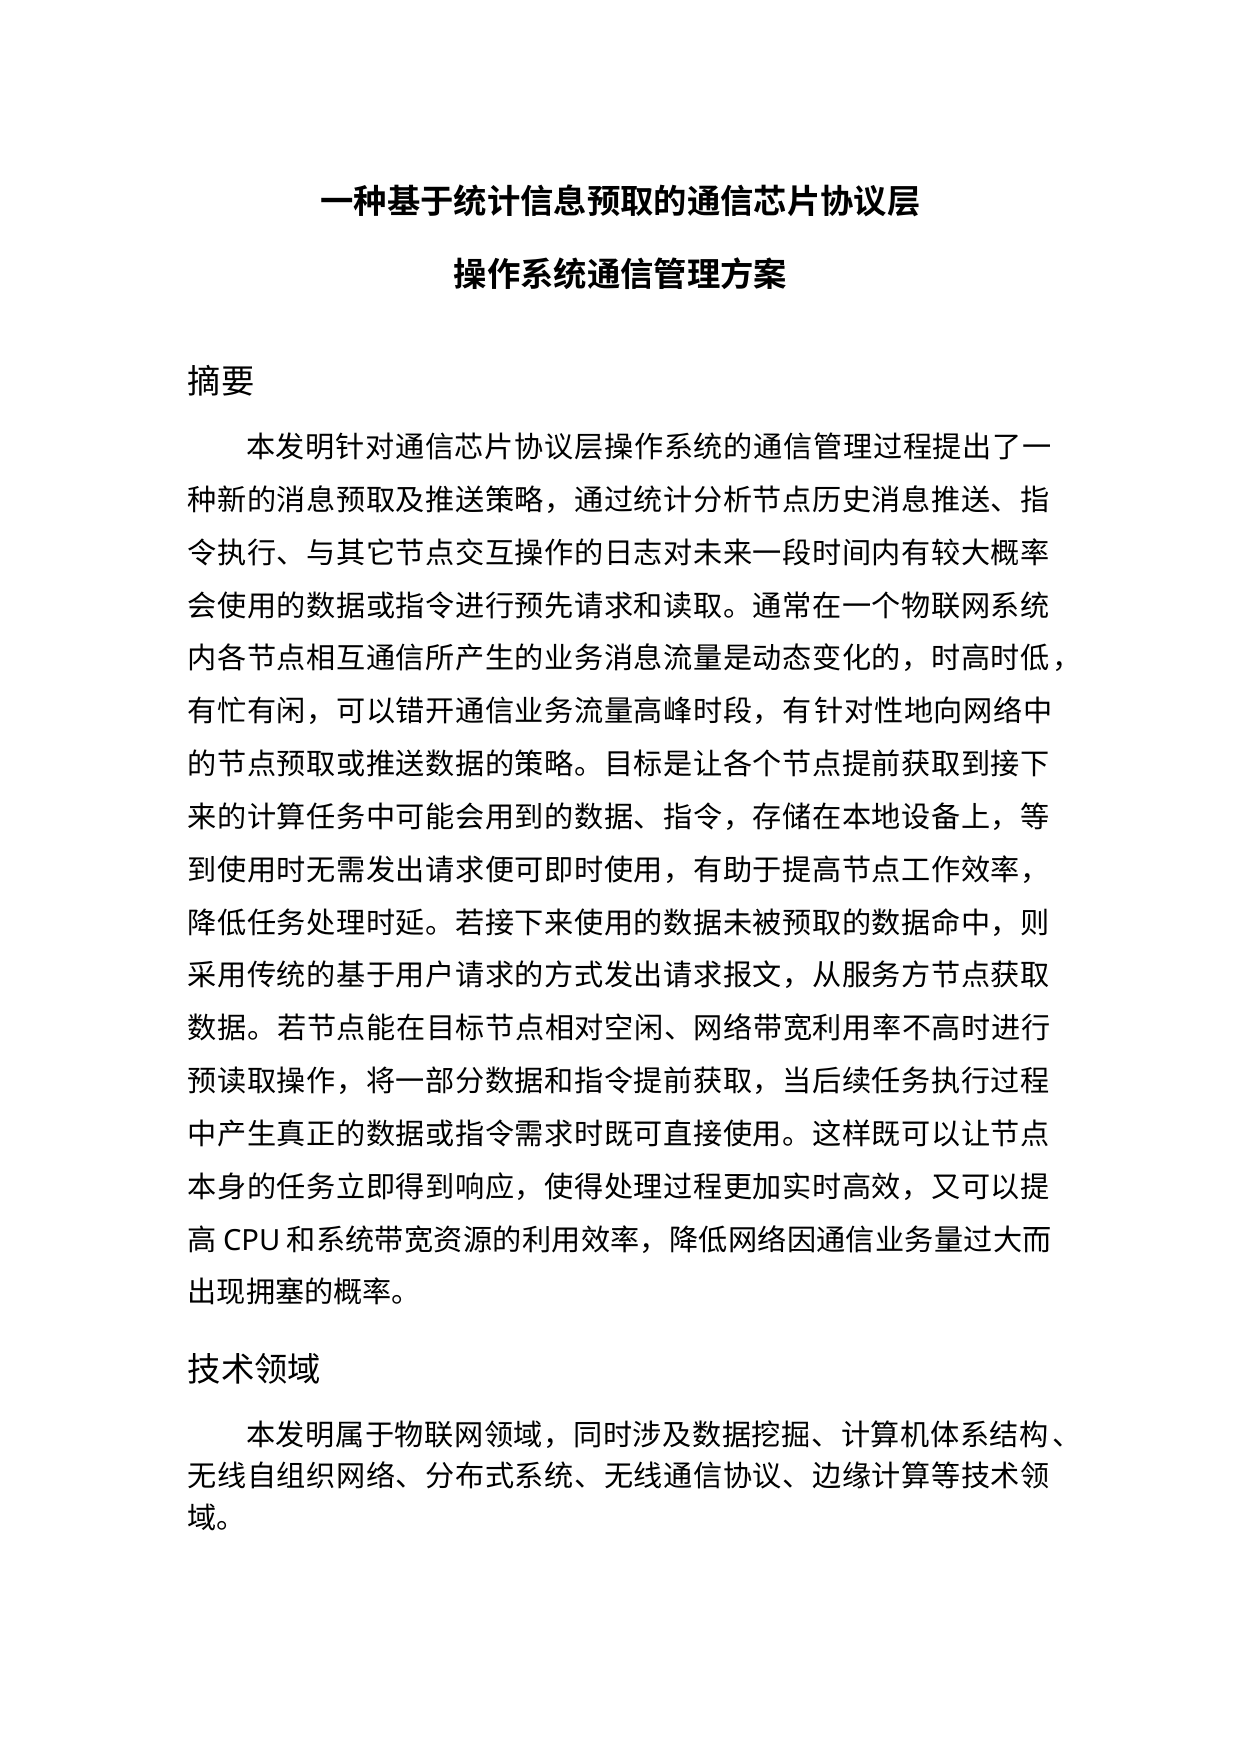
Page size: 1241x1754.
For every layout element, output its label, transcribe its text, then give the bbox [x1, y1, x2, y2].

text 技术领域 [187, 1343, 1053, 1391]
text 本发明属于物联网领域，同时涉及数据挖掘、计算机体系结构、无线自组织网络、分布式系统、无线通信协议、边缘计算等技术领域。 [187, 1412, 1053, 1537]
title 操作系统通信管理方案 [187, 248, 1053, 296]
title 一种基于统计信息预取的通信芯片协议层 [187, 175, 1053, 223]
text 摘要 [187, 355, 1053, 403]
text 本发明针对通信芯片协议层操作系统的通信管理过程提出了一种新的消息预取及推送策略，通过统计分析节点历史消息推送、指令执行、与其它节点交互操作的日志对未来一段时间内有较大概率会使用的数据或指令进行预先请求和读取。通常在一个物联网系统内各节点相互通信所产生的业务消息流量是动态变化的，时高时低，有忙有闲，可以错开通信业务流量高峰时段，有针对性地向网络中的节点预取或推送数据的策略。目标是让各个节点提前获取到接下来的计算任务中可能会用到的数据、指令，存储在本地设备上，等到使用时无需发出请求便可即时使用，有助于提高节点工作效率，降低任务处理时延。若接下来使用的数据未被预取的数据命中，则采用传统的基于用户请求的方式发出请求报文，从服务方节点获取数据。若节点能在目标节点相对空闲、网络带宽利用率不高时进行预读取操作，将一部分数据和指令提前获取，当后续任务执行过程中产生真正的数据或指令需求时既可直接使用。这样既可以让节点本身的任务立即得到响应，使得处理过程更加实时高效，又可以提高CPU和系统带宽资源的利用效率，降低网络因通信业务量过大而出现拥塞的概率。 [187, 424, 1053, 1311]
